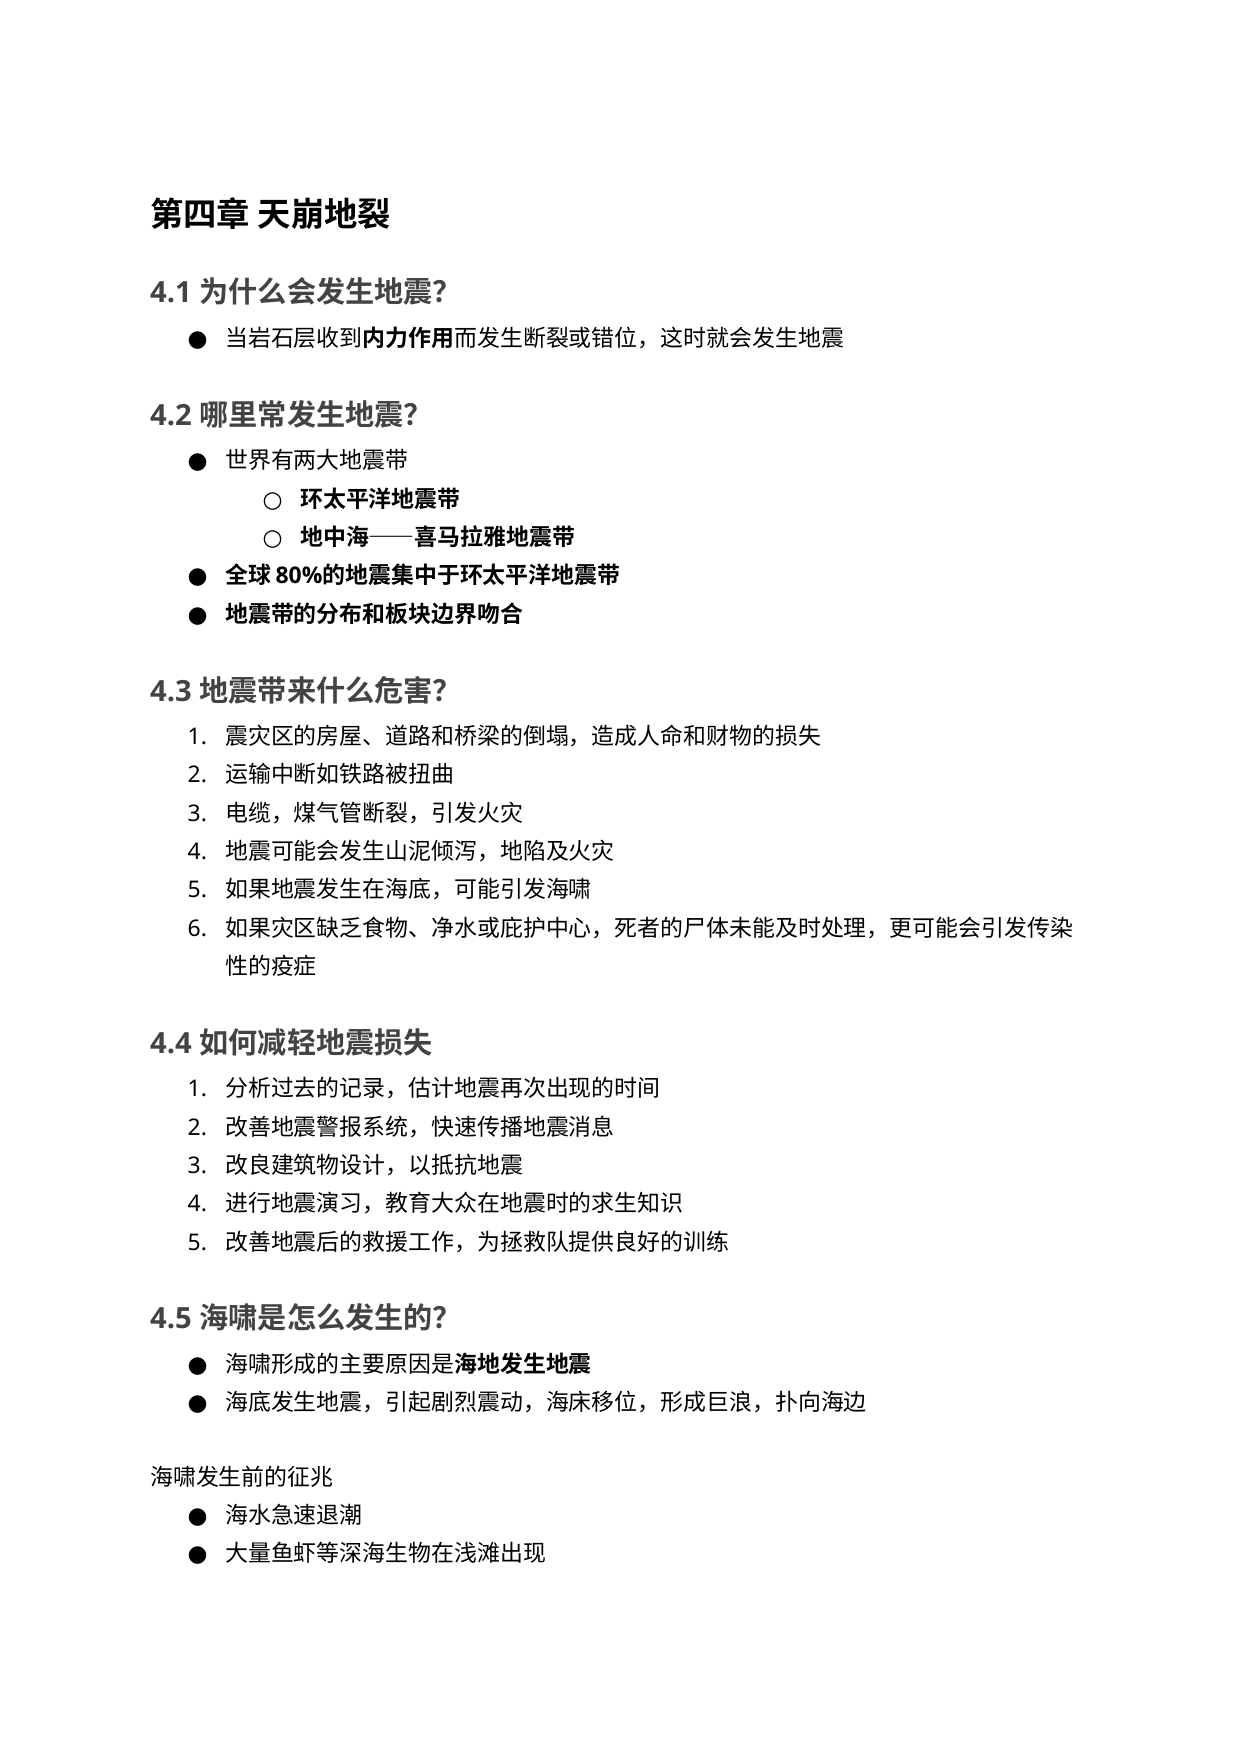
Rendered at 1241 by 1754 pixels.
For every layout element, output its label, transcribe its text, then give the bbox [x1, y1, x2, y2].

list 进行地震演习，教育大众在地震时的求生知识 [187, 1185, 1090, 1218]
list 电缆，煤气管断裂，引发火灾 [187, 794, 1090, 828]
list 地震可能会发生山泥倾泻，地陷及火灾 [187, 833, 1090, 866]
list 当岩石层收到内力作用而发生断裂或错位，这时就会发生地震 [187, 320, 1090, 353]
list 海底发生地震，引起剧烈震动，海床移位，形成巨浪，扑向海边 [187, 1384, 1090, 1417]
list 改善地震后的救援工作，为拯救队提供良好的训练 [187, 1223, 1090, 1257]
list 全球80%的地震集中于环太平洋地震带 [187, 557, 1090, 591]
subtitle 4.3 地震带来什么危害？ [150, 667, 1090, 709]
list 地中海——喜马拉雅地震带 [262, 519, 1090, 552]
list 运输中断如铁路被扭曲 [187, 756, 1090, 789]
list 如果灾区缺乏食物、净水或庇护中心，死者的尸体未能及时处理，更可能会引发传染性的疫症 [187, 909, 1090, 981]
list 世界有两大地震带 [187, 442, 1090, 476]
list 海啸形成的主要原因是海地发生地震 [187, 1346, 1090, 1379]
list 海水急速退潮 [187, 1496, 1090, 1530]
list 震灾区的房屋、道路和桥梁的倒塌，造成人命和财物的损失 [187, 718, 1090, 751]
list 分析过去的记录，估计地震再次出现的时间 [187, 1070, 1090, 1103]
list 环太平洋地震带 [262, 481, 1090, 514]
subtitle 4.5 海啸是怎么发生的？ [150, 1295, 1090, 1337]
subtitle 4.4 如何减轻地震损失 [150, 1019, 1090, 1062]
list 改善地震警报系统，快速传播地震消息 [187, 1108, 1090, 1142]
list 地震带的分布和板块边界吻合 [187, 596, 1090, 629]
list 大量鱼虾等深海生物在浅滩出现 [187, 1535, 1090, 1568]
list 如果地震发生在海底，可能引发海啸 [187, 871, 1090, 904]
subtitle 4.2 哪里常发生地震？ [150, 391, 1090, 434]
subtitle 第四章 天崩地裂 [150, 187, 1090, 236]
list 改良建筑物设计，以抵抗地震 [187, 1147, 1090, 1180]
text 海啸发生前的征兆 [150, 1458, 1090, 1492]
subtitle 4.1 为什么会发生地震？ [150, 269, 1090, 311]
